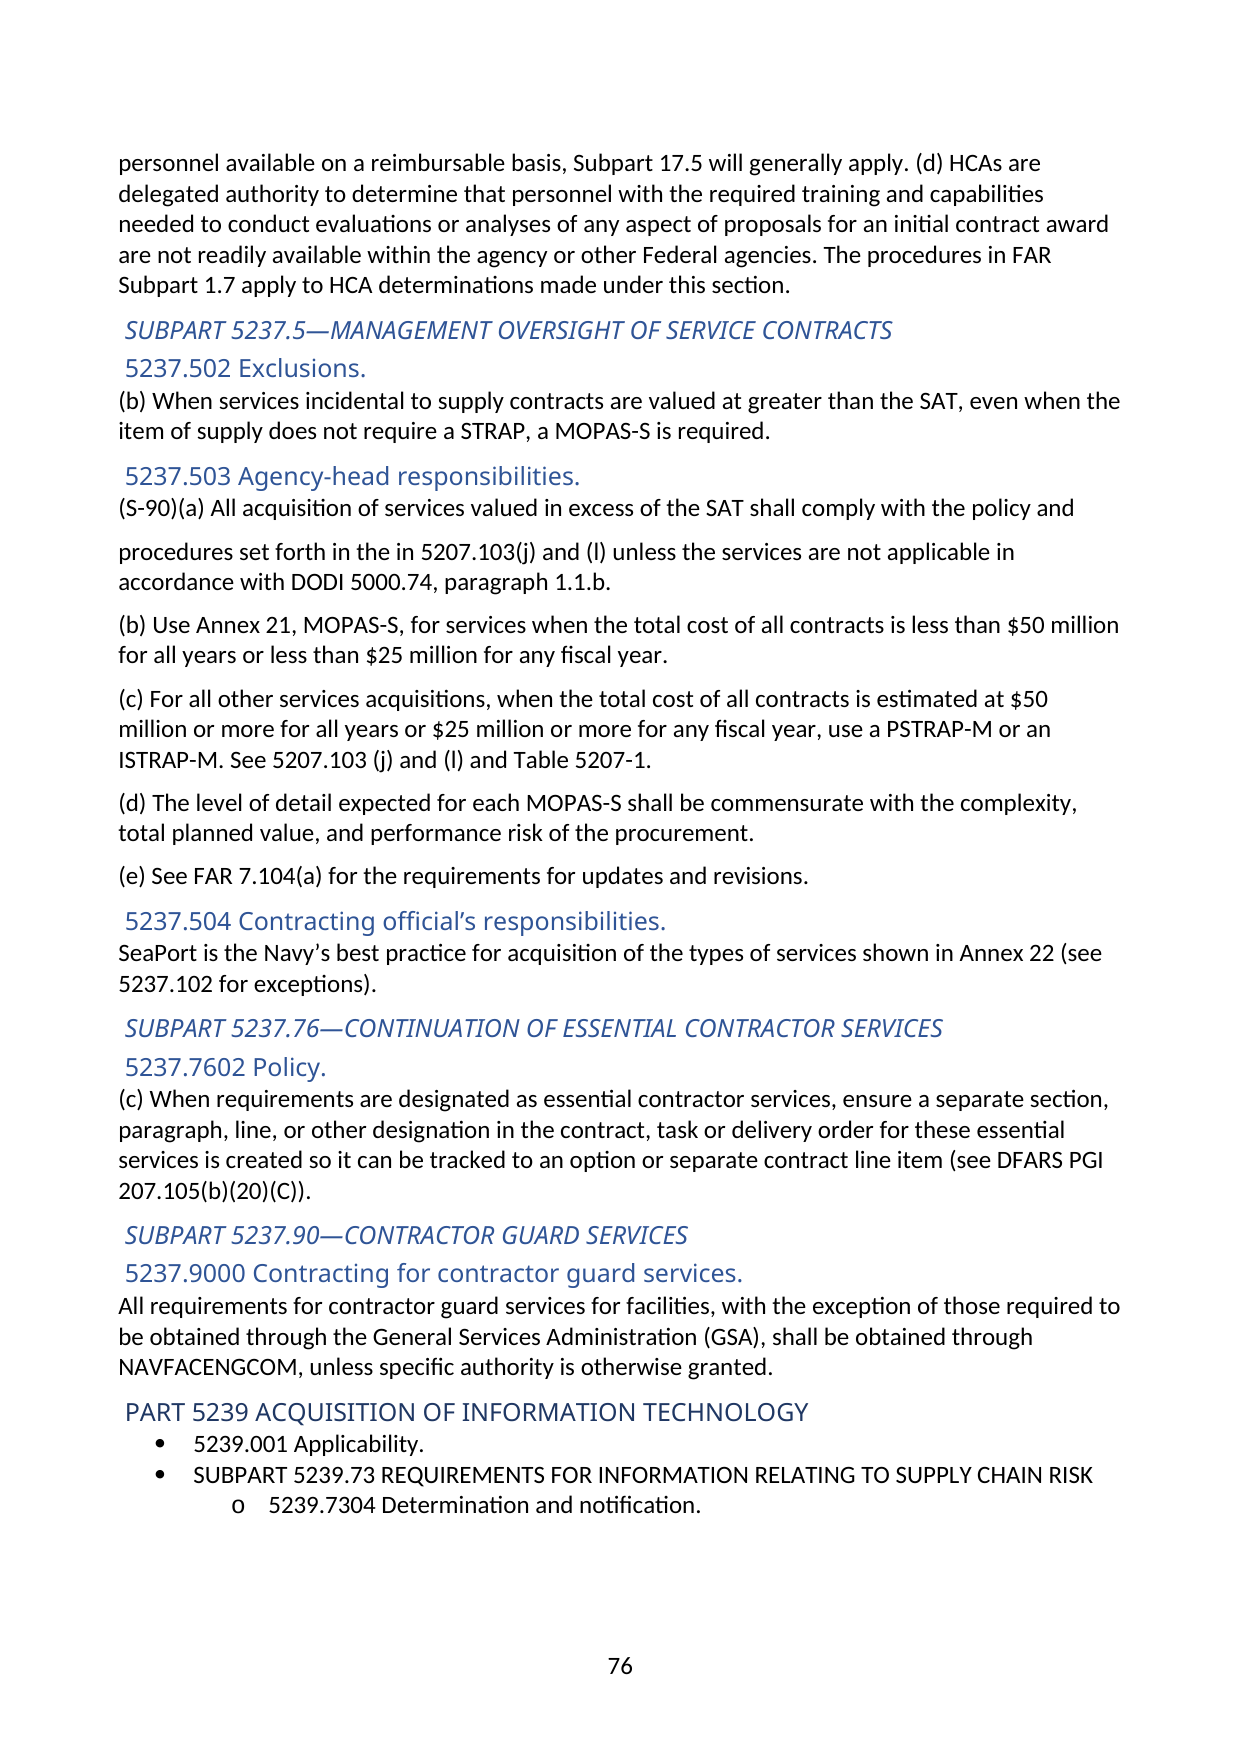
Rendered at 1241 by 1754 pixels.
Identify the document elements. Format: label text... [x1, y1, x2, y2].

text (b) Use Annex 21, MOPAS-S, for services when the total cost of all contracts is less than $50 million for all years or less than $25 million for any fiscal year. [118, 609, 1122, 670]
list SUBPART 5239.73 REQUIREMENTS FOR INFORMATION RELATING TO SUPPLY CHAIN RISK [156, 1459, 1122, 1489]
text procedures set forth in the in 5207.103(j) and (l) unless the services are not applicable in accordance with DODI 5000.74, paragraph 1.1.b. [118, 536, 1122, 597]
text (S-90)(a) All acquisition of services valued in excess of the SAT shall comply with the policy and [118, 493, 1122, 523]
subtitle SUBPART 5237.76—CONTINUATION OF ESSENTIAL CONTRACTOR SERVICES [118, 1011, 1122, 1045]
text All requirements for contractor guard services for facilities, with the exception of those required to be obtained through the General Services Administration (GSA), shall be obtained through NAVFACENGCOM, unless specific authority is otherwise granted. [118, 1290, 1122, 1382]
text (e) See FAR 7.104(a) for the requirements for updates and revisions. [118, 860, 1122, 891]
text (d) The level of detail expected for each MOPAS-S shall be commensurate with the complexity, total planned value, and performance risk of the procurement. [118, 787, 1122, 848]
list 5239.7304 Determination and notification. [231, 1489, 1122, 1521]
list 5239.001 Applicability. [156, 1428, 1122, 1459]
subtitle 5237.502 Exclusions. [118, 351, 1122, 385]
subtitle 5237.9000 Contracting for contractor guard services. [118, 1256, 1122, 1290]
text (c) When requirements are designated as essential contractor services, ensure a separate section, paragraph, line, or other designation in the contract, task or delivery order for these essential services is created so it can be tracked to an option or separate contract line item (see DFARS PGI 207.105(b)(20)(C)). [118, 1083, 1122, 1205]
text SeaPort is the Navy’s best practice for acquisition of the types of services shown in Annex 22 (see 5237.102 for exceptions). [118, 937, 1122, 998]
subtitle 5237.504 Contracting official’s responsibilities. [118, 903, 1122, 937]
text (c) For all other services acquisitions, when the total cost of all contracts is estimated at $50 million or more for all years or $25 million or more for any fiscal year, use a PSTRAP-M or an ISTRAP-M. See 5207.103 (j) and (l) and Table 5207-1. [118, 683, 1122, 774]
subtitle SUBPART 5237.5—MANAGEMENT OVERSIGHT OF SERVICE CONTRACTS [118, 313, 1122, 347]
subtitle SUBPART 5237.90—CONTRACTOR GUARD SERVICES [118, 1218, 1122, 1252]
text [118, 148, 1122, 300]
subtitle 5237.7602 Policy. [118, 1049, 1122, 1083]
text (b) When services incidental to supply contracts are valued at greater than the SAT, even when the item of supply does not require a STRAP, a MOPAS-S is required. [118, 385, 1122, 446]
subtitle 5237.503 Agency-head responsibilities. [118, 458, 1122, 493]
subtitle PART 5239 ACQUISITION OF INFORMATION TECHNOLOGY [118, 1394, 1122, 1428]
